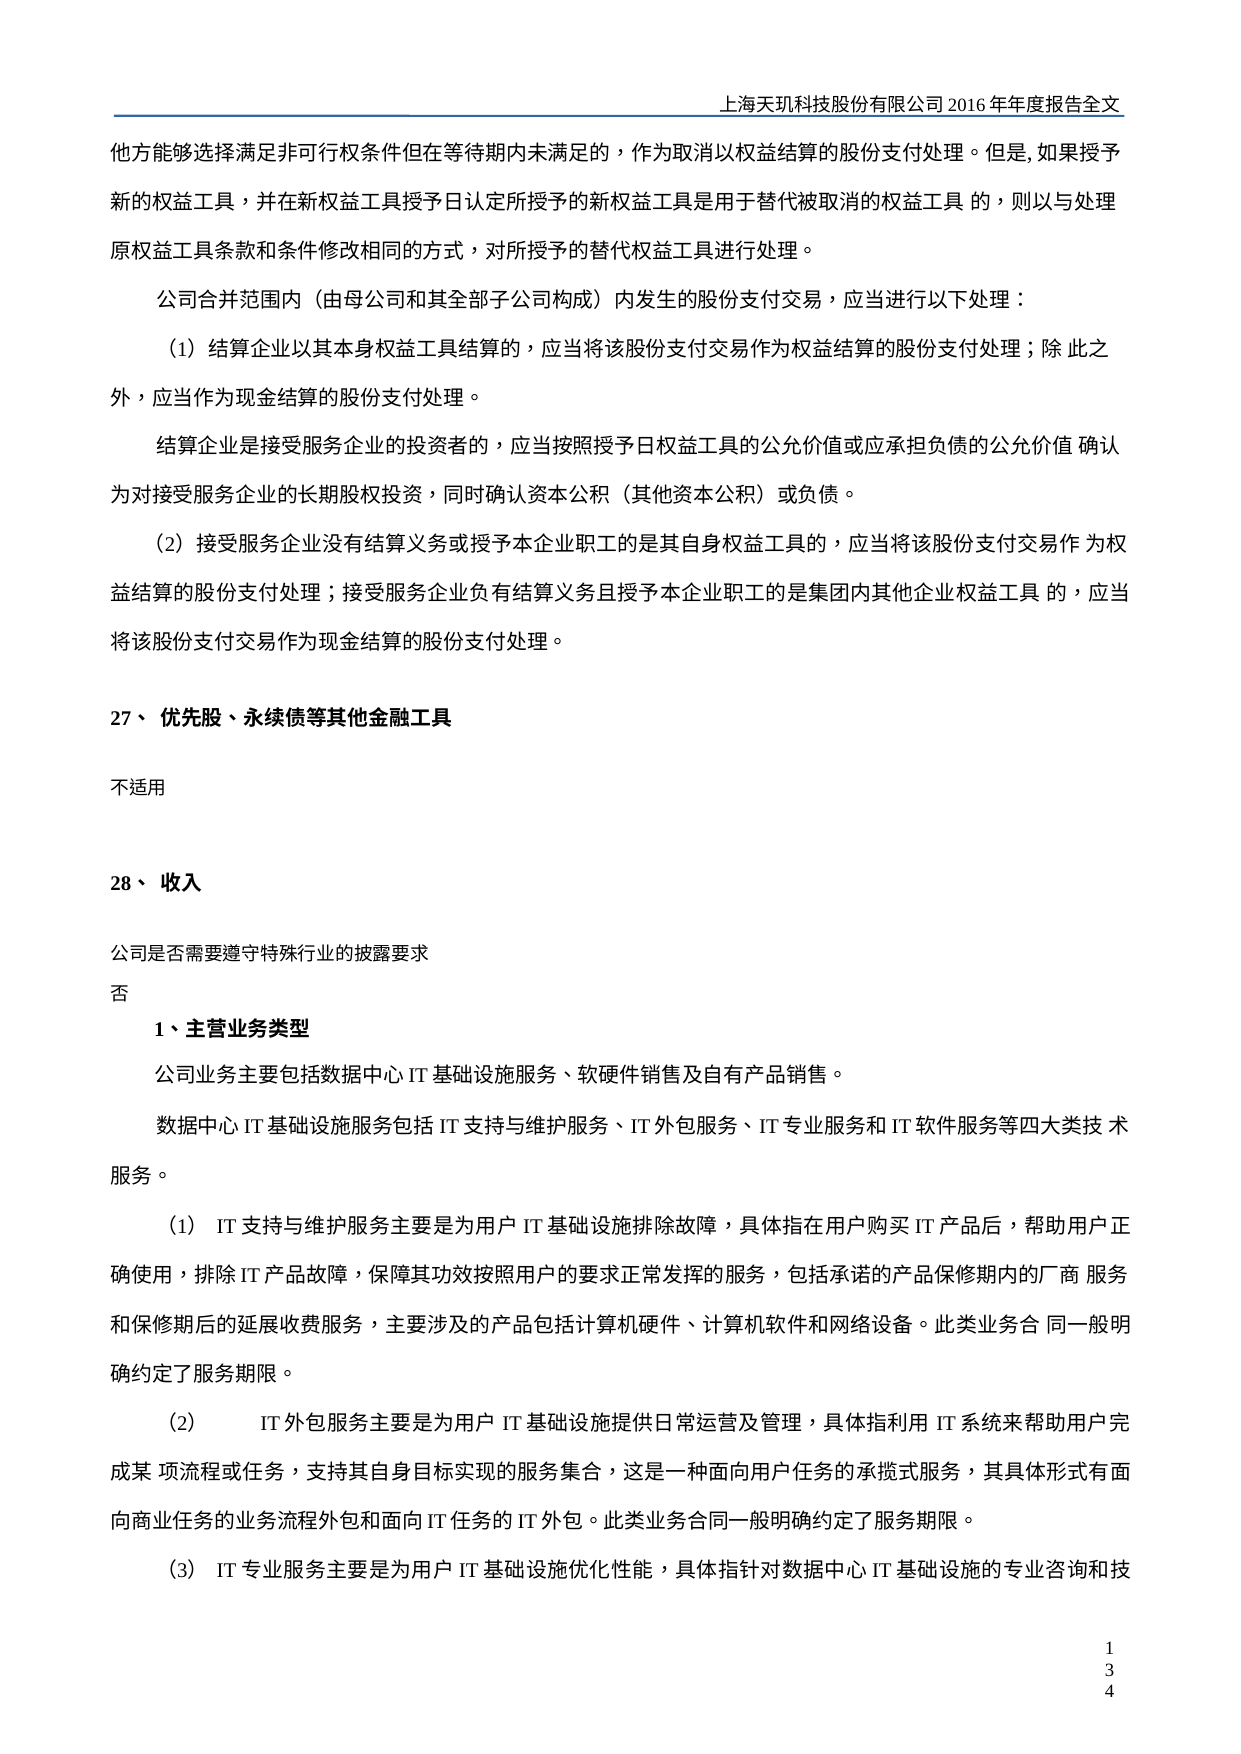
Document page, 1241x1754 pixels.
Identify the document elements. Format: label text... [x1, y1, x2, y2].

text 27、 优先股、永续债等其他金融工具 [110, 703, 1131, 731]
text （2） IT外包服务主要是为用户IT基础设施提供日常运营及管理，具体指利用IT系统来帮助用户完成某 项流程或任务，支持其自身目标实现的服务集合，这是一种面向用户任务的承揽式服务，其具体形式有面 向商业任务的业务流程外包和面向IT任务的IT外包。此类业务合同一般明确约定了服务期限。 [110, 1391, 1131, 1538]
text 1、主营业务类型 [110, 1014, 1131, 1042]
text 不适用 [110, 774, 1131, 800]
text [110, 122, 1131, 268]
text 公司业务主要包括数据中心IT基础设施服务、软硬件销售及自有产品销售。 [110, 1042, 1131, 1093]
text 数据中心IT基础设施服务包括IT支持与维护服务、IT外包服务、IT专业服务和IT软件服务等四大类技 术服务。 [110, 1093, 1131, 1194]
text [110, 1538, 1131, 1587]
text 公司合并范围内（由母公司和其全部子公司构成）内发生的股份支付交易，应当进行以下处理： [110, 268, 1131, 317]
text 结算企业是接受服务企业的投资者的，应当按照授予日权益工具的公允价值或应承担负债的公允价值 确认为对接受服务企业的长期股权投资，同时确认资本公积（其他资本公积）或负债。 [110, 415, 1131, 512]
text （1）结算企业以其本身权益工具结算的，应当将该股份支付交易作为权益结算的股份支付处理；除 此之外，应当作为现金结算的股份支付处理。 [110, 317, 1131, 415]
text 28、 收入 [110, 868, 1131, 897]
text （2）接受服务企业没有结算义务或授予本企业职工的是其自身权益工具的，应当将该股份支付交易作 为权益结算的股份支付处理；接受服务企业负有结算义务且授予本企业职工的是集团内其他企业权益工具 的，应当将该股份支付交易作为现金结算的股份支付处理。 [110, 512, 1131, 659]
text 公司是否需要遵守特殊行业的披露要求 [110, 940, 1131, 965]
text （1） IT支持与维护服务主要是为用户IT基础设施排除故障，具体指在用户购买IT产品后，帮助用户正 确使用，排除IT产品故障，保障其功效按照用户的要求正常发挥的服务，包括承诺的产品保修期内的厂商 服务和保修期后的延展收费服务，主要涉及的产品包括计算机硬件、计算机软件和网络设备。此类业务合 同一般明确约定了服务期限。 [110, 1194, 1131, 1391]
text 否 [110, 980, 1131, 1006]
